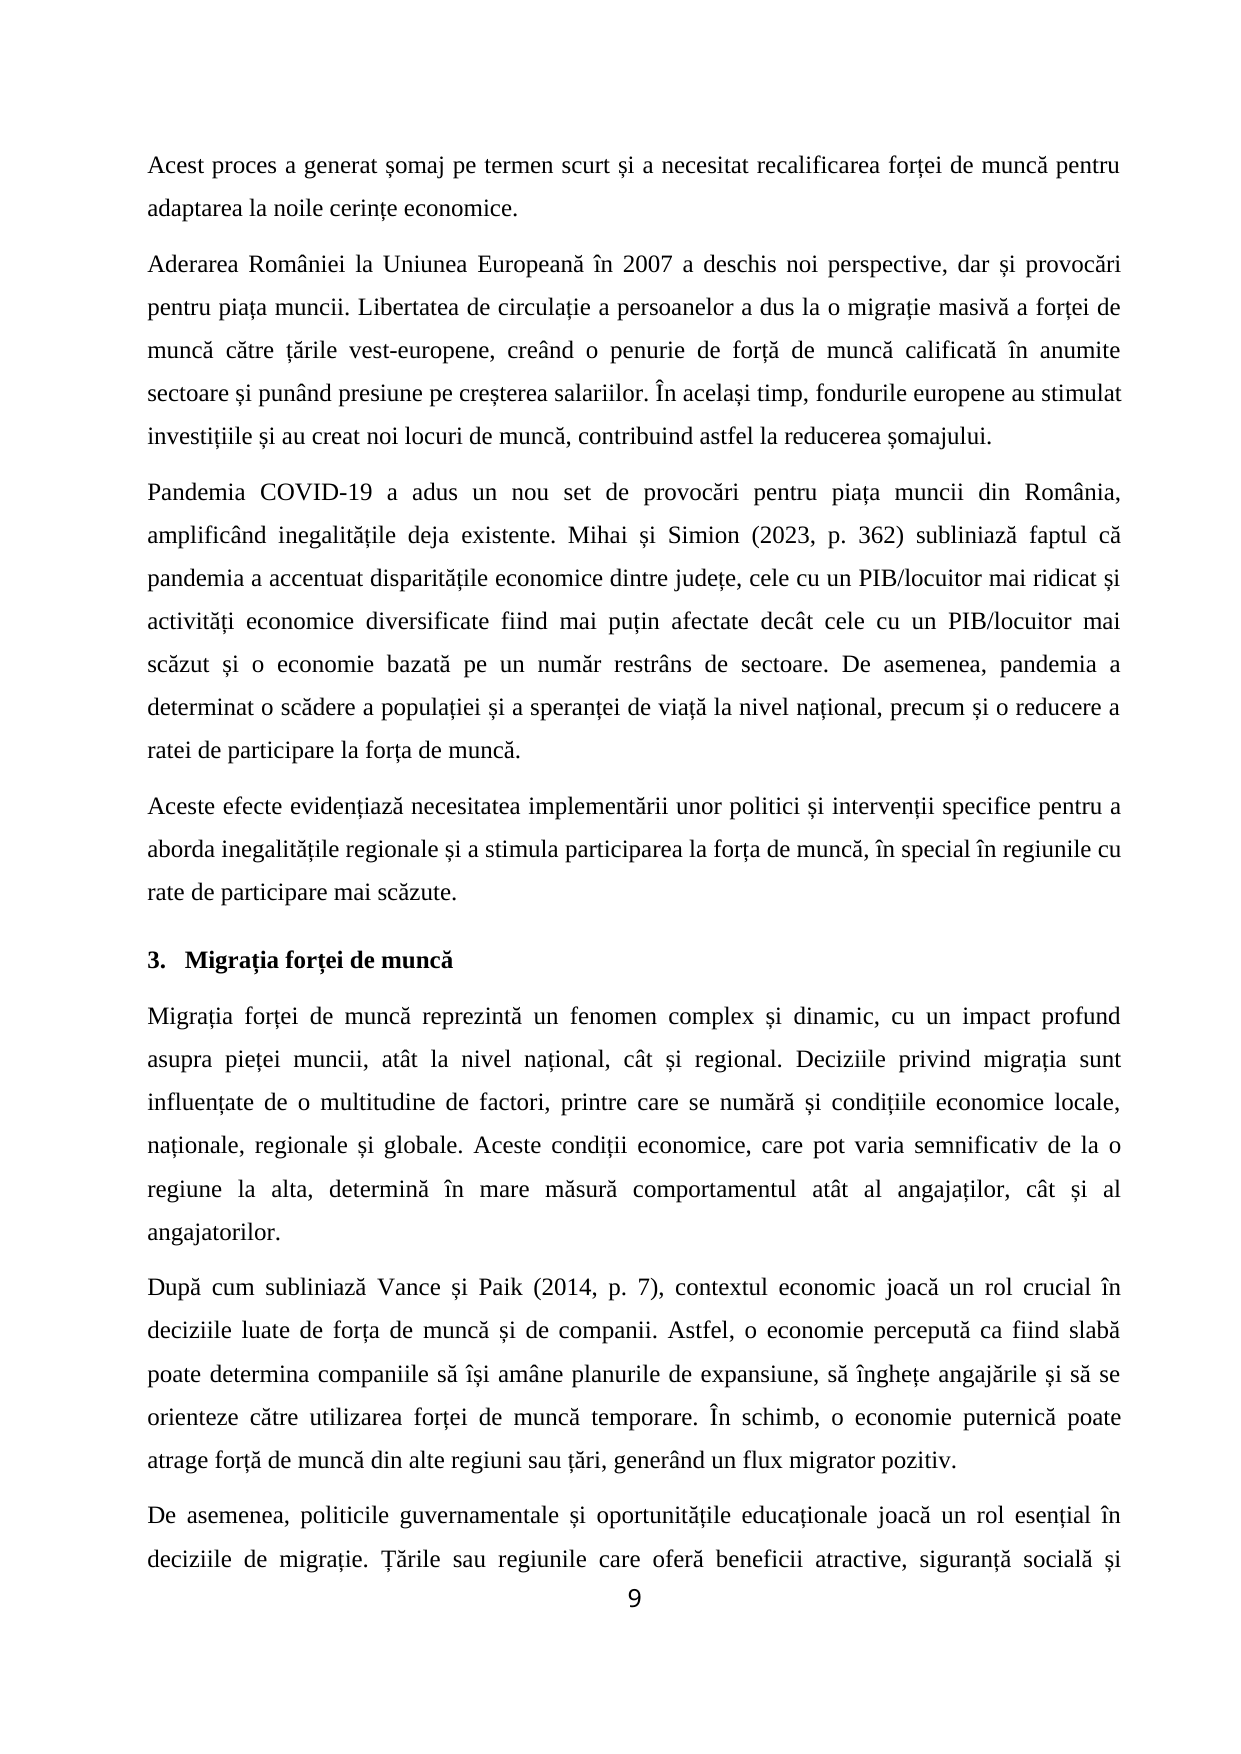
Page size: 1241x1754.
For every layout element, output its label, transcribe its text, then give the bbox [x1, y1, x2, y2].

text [147, 1501, 1122, 1572]
text Aderarea României la Uniunea Europeană în 2007 a deschis noi perspective, dar și provocări pentru piața muncii. Libertatea de circulație a persoanelor a dus la o migrație masivă a forței de muncă către țările vest-europene, creând o penurie de forță de muncă calificată în anumite sectoare și punând presiune pe creșterea salariilor. În același timp, fondurile europene au stimulat investițiile și au creat noi locuri de muncă, contribuind astfel la reducerea șomajului. [147, 249, 1122, 450]
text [147, 150, 1122, 222]
text Pandemia COVID-19 a adus un nou set de provocări pentru piața muncii din România, amplificând inegalitățile deja existente. Mihai și Simion (2023, p. 362) subliniază faptul că pandemia a accentuat disparitățile economice dintre județe, cele cu un PIB/locuitor mai ridicat și activități economice diversificate fiind mai puțin afectate decât cele cu un PIB/locuitor mai scăzut și o economie bazată pe un număr restrâns de sectoare. De asemenea, pandemia a determinat o scădere a populației și a speranței de viață la nivel național, precum și o reducere a ratei de participare la forța de muncă. [147, 477, 1122, 764]
text Migrația forței de muncă reprezintă un fenomen complex și dinamic, cu un impact profund asupra pieței muncii, atât la nivel național, cât și regional. Deciziile privind migrația sunt influențate de o multitudine de factori, printre care se numără și condițiile economice locale, naționale, regionale și globale. Aceste condiții economice, care pot varia semnificativ de la o regiune la alta, determină în mare măsură comportamentul atât al angajaților, cât și al angajatorilor. [147, 1001, 1122, 1246]
subtitle Migrația forței de muncă [147, 946, 1122, 974]
text După cum subliniază Vance și Paik (2014, p. 7), contextul economic joacă un rol crucial în deciziile luate de forța de muncă și de companii. Astfel, o economie percepută ca fiind slabă poate determina companiile să își amâne planurile de expansiune, să înghețe angajările și să se orienteze către utilizarea forței de muncă temporare. În schimb, o economie puternică poate atrage forță de muncă din alte regiuni sau țări, generând un flux migrator pozitiv. [147, 1272, 1122, 1474]
text Aceste efecte evidențiază necesitatea implementării unor politici și intervenții specifice pentru a aborda inegalitățile regionale și a stimula participarea la forța de muncă, în special în regiunile cu rate de participare mai scăzute. [147, 791, 1122, 906]
